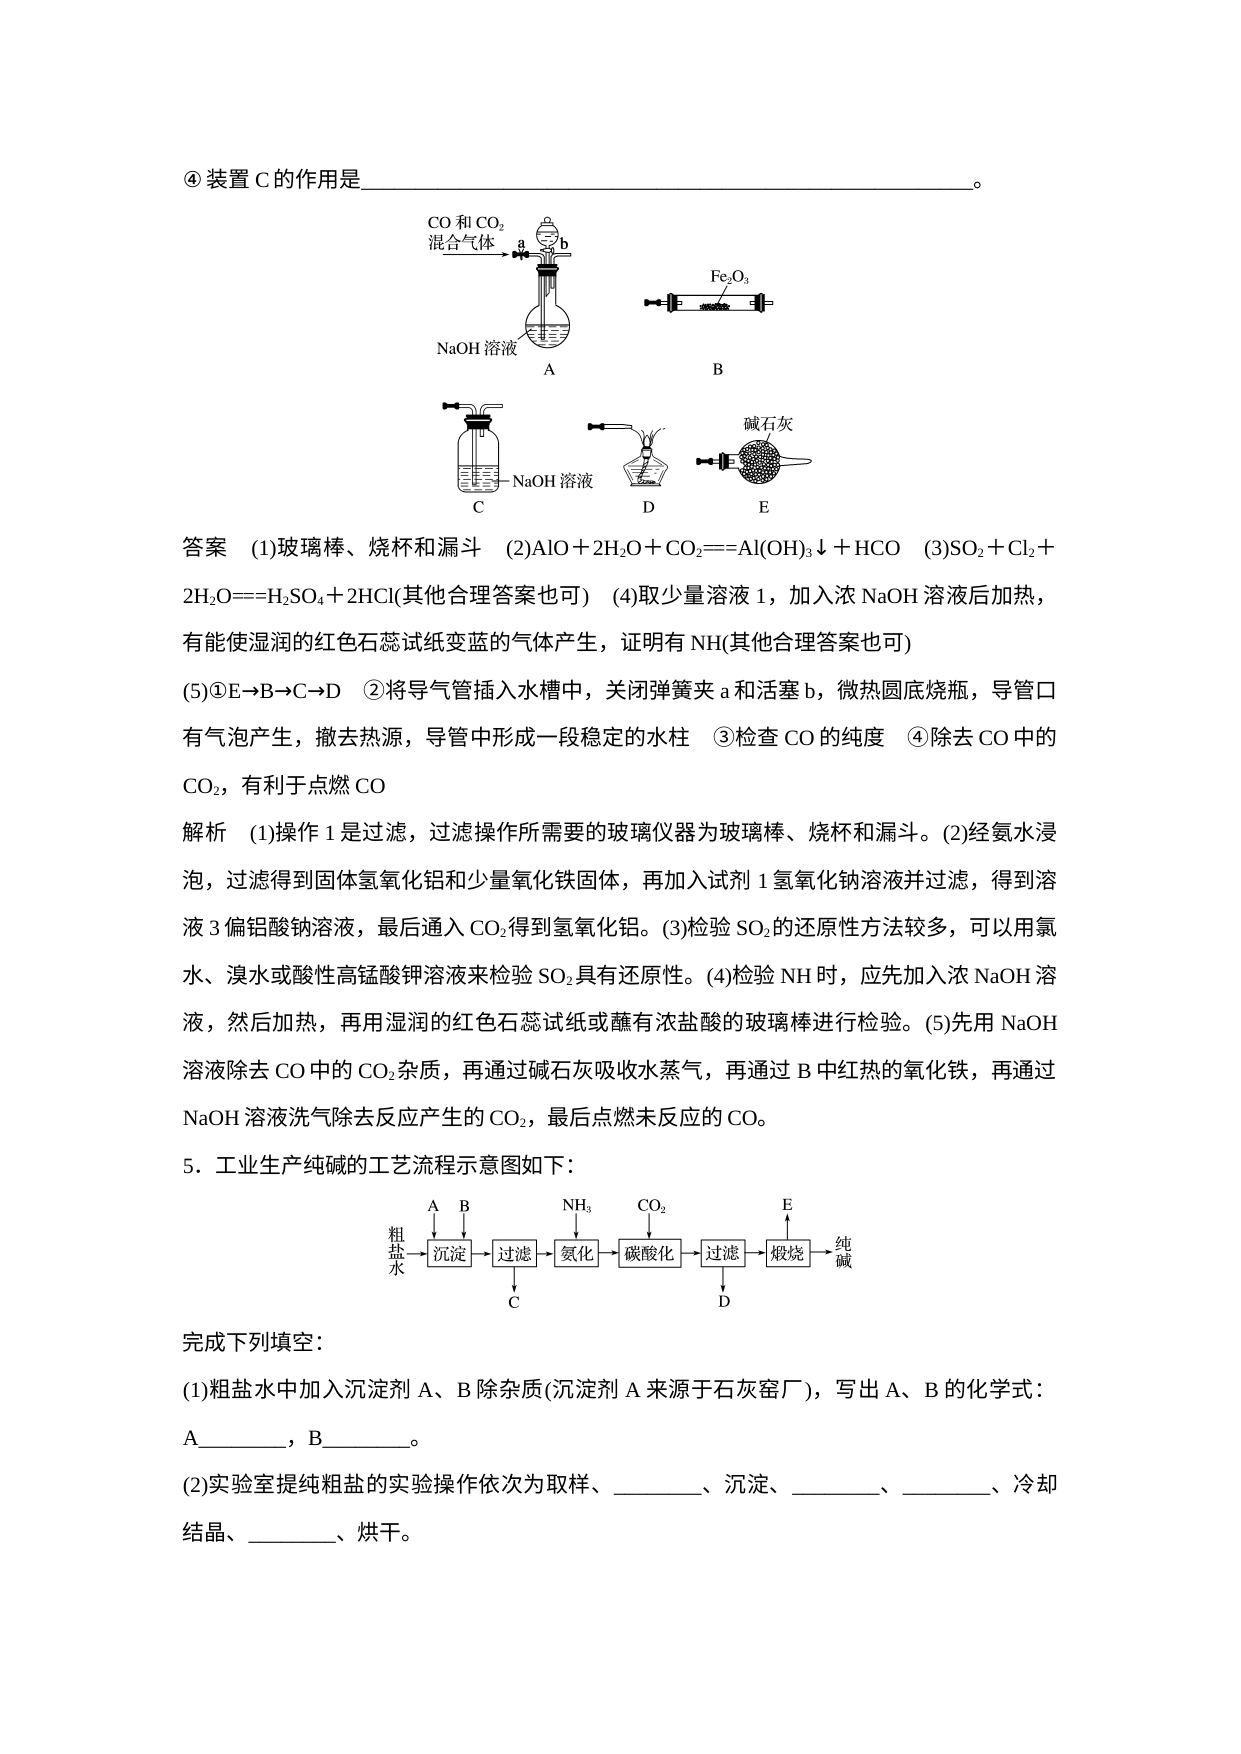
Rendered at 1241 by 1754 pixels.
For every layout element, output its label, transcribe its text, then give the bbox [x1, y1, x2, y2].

text 解析 (1)操作1是过滤，过滤操作所需要的玻璃仪器为玻璃棒、烧杯和漏斗。(2)经氨水浸泡，过滤得到固体氢氧化铝和少量氧化铁固体，再加入试剂1氢氧化钠溶液并过滤，得到溶液3偏铝酸钠溶液，最后通入CO2得到氢氧化铝。(3)检验SO2的还原性方法较多，可以用氯水、溴水或酸性高锰酸钾溶液来检验SO2具有还原性。(4)检验NH时，应先加入浓NaOH溶液，然后加热，再用湿润的红色石蕊试纸或蘸有浓盐酸的玻璃棒进行检验。(5)先用NaOH溶液除去CO中的CO2杂质，再通过碱石灰吸收水蒸气，再通过B中红热的氧化铁，再通过NaOH溶液洗气除去反应产生的CO2，最后点燃未反应的CO。 [183, 815, 1058, 1132]
picture [422, 396, 818, 516]
text (2)实验室提纯粗盐的实验操作依次为取样、________、沉淀、________、________、冷却结晶、________、烘干。 [183, 1467, 1058, 1546]
text (1)粗盐水中加入沉淀剂A、B除杂质(沉淀剂A来源于石灰窑厂)，写出A、B的化学式：A________，B________。 [183, 1372, 1058, 1451]
text (5)①E→B→C→D ②将导气管插入水槽中，关闭弹簧夹a和活塞b，微热圆底烧瓶，导管口有气泡产生，撤去热源，导管中形成一段稳定的水柱 ③检查CO的纯度 ④除去CO中的CO2，有利于点燃CO [183, 673, 1058, 799]
text ④装置C的作用是________________________________________________________。 [183, 162, 1058, 194]
picture [422, 209, 818, 382]
text 完成下列填空： [183, 1324, 1058, 1356]
text 5．工业生产纯碱的工艺流程示意图如下： [183, 1148, 1058, 1179]
picture [387, 1195, 853, 1310]
text 答案 (1)玻璃棒、烧杯和漏斗 (2)AlO＋2H2O＋CO2===Al(OH)3↓＋HCO (3)SO2＋Cl2＋2H2O===H2SO4＋2HCl(其他合理答案也可) (4)取少量溶液1，加入浓NaOH溶液后加热，有能使湿润的红色石蕊试纸变蓝的气体产生，证明有NH(其他合理答案也可) [183, 530, 1058, 657]
